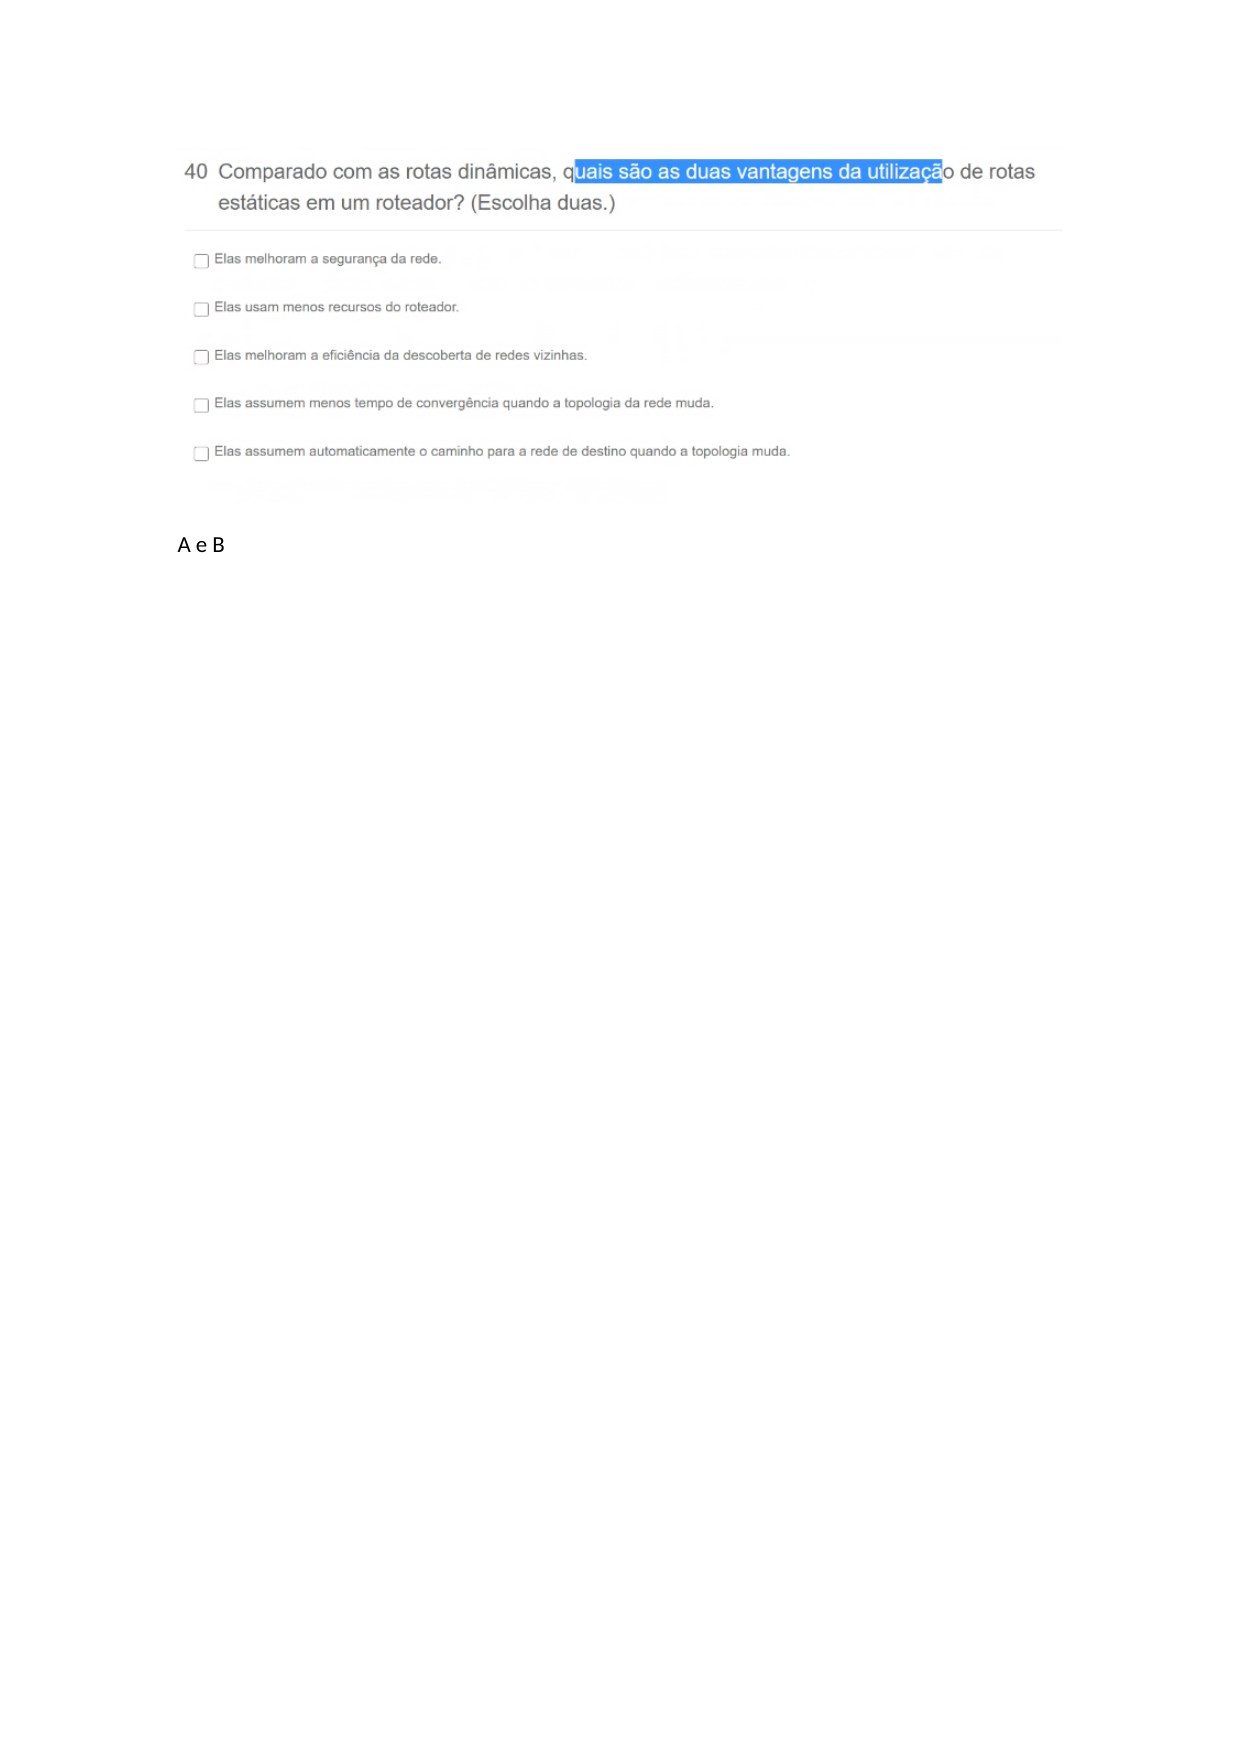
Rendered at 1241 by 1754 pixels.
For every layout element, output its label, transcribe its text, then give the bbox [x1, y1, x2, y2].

picture [177, 147, 1063, 512]
text A e B [177, 530, 1063, 558]
